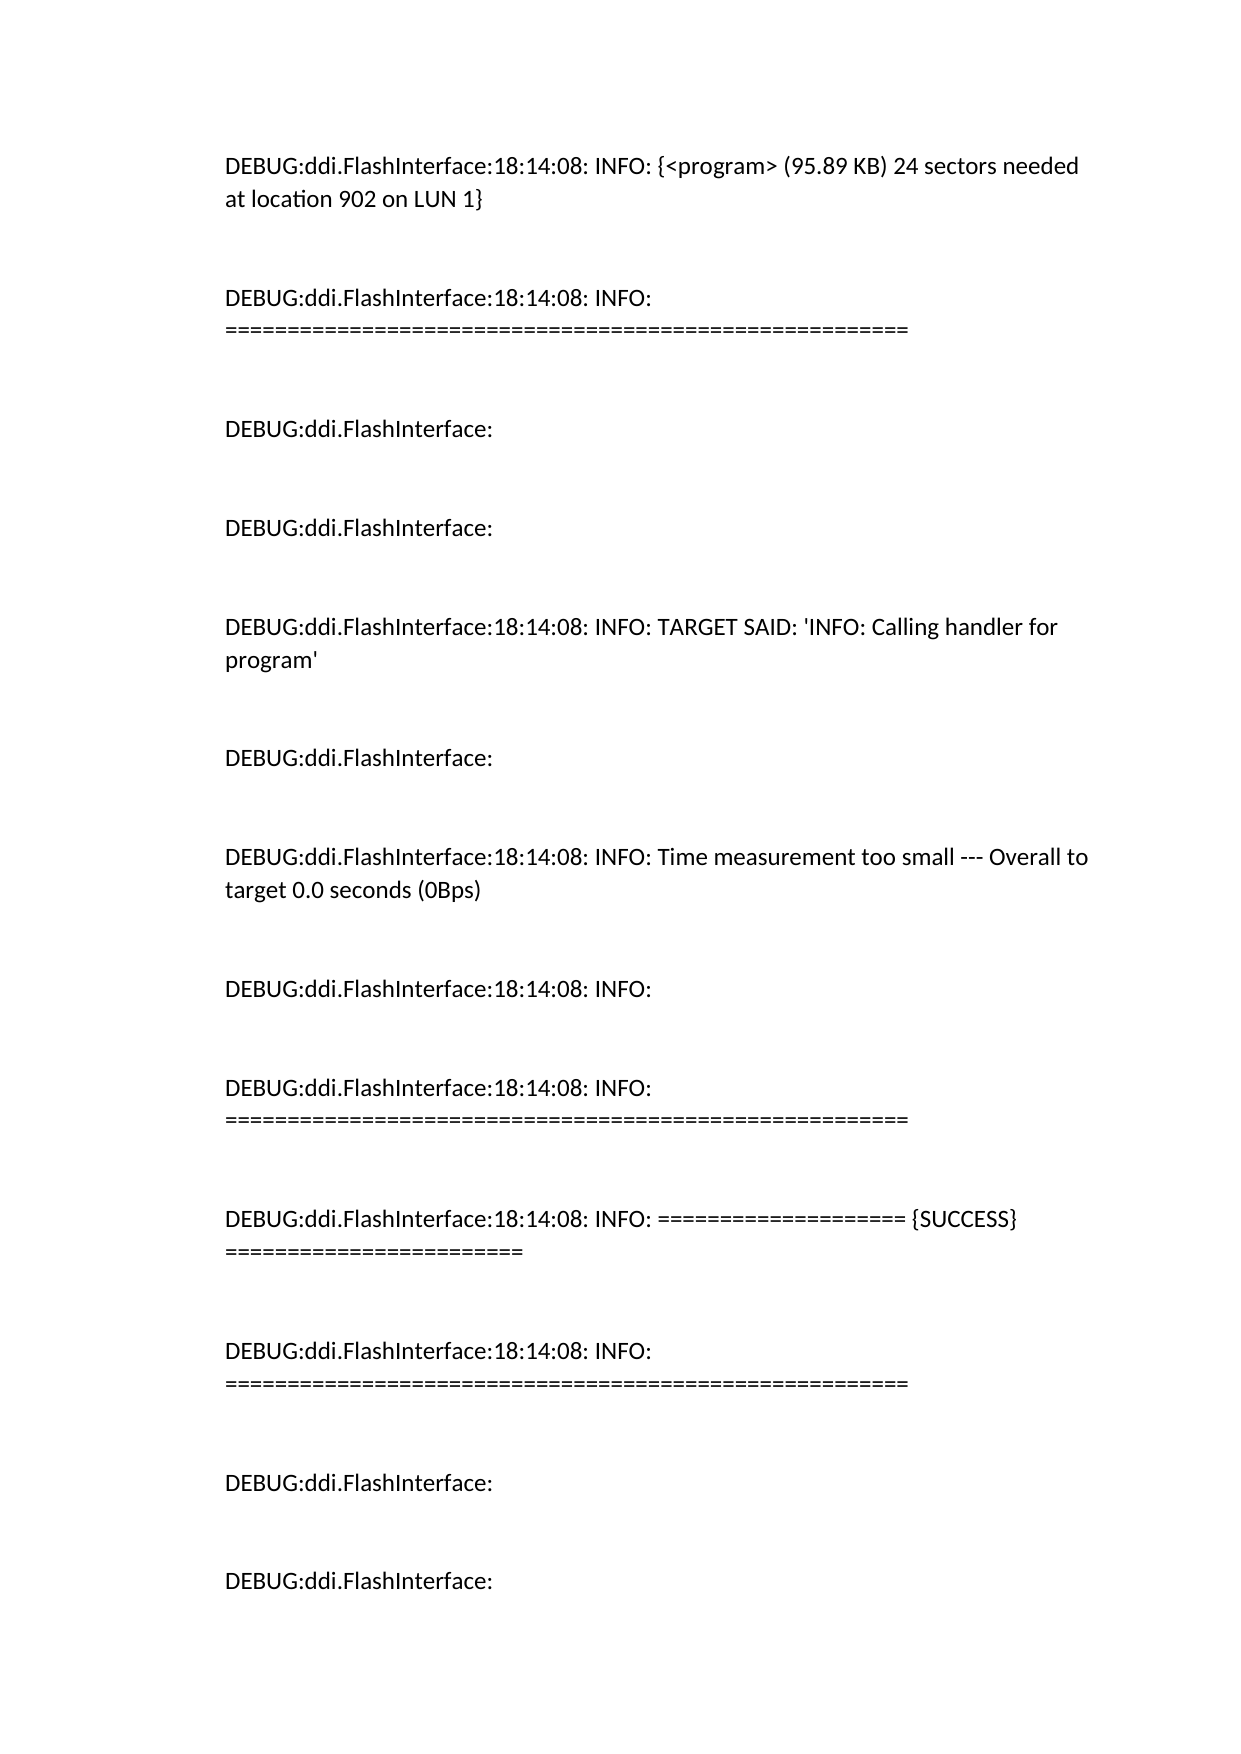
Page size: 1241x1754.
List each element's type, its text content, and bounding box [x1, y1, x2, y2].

list DEBUG:ddi.FlashInterface:18:14:08: INFO: Time measurement too small --- Overall to target 0.0 seconds (0Bps) [225, 841, 1090, 905]
list DEBUG:ddi.FlashInterface:18:14:08: INFO: ======================================================= [225, 1072, 1090, 1135]
list DEBUG:ddi.FlashInterface: [225, 1565, 1090, 1596]
list DEBUG:ddi.FlashInterface:18:14:08: INFO: [225, 973, 1090, 1003]
list DEBUG:ddi.FlashInterface:18:14:08: INFO: {<program> (95.89 KB) 24 sectors needed at location 902 on LUN 1} [225, 150, 1090, 213]
list DEBUG:ddi.FlashInterface: [225, 1467, 1090, 1497]
list DEBUG:ddi.FlashInterface:18:14:08: INFO: TARGET SAID: 'INFO: Calling handler for program' [225, 611, 1090, 674]
list DEBUG:ddi.FlashInterface: [225, 413, 1090, 444]
list DEBUG:ddi.FlashInterface: [225, 742, 1090, 773]
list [225, 282, 1090, 345]
list DEBUG:ddi.FlashInterface:18:14:08: INFO: ======================================================= [225, 1335, 1090, 1398]
list DEBUG:ddi.FlashInterface: [225, 512, 1090, 543]
list DEBUG:ddi.FlashInterface:18:14:08: INFO: ==================== {SUCCESS} ======================== [225, 1203, 1090, 1267]
